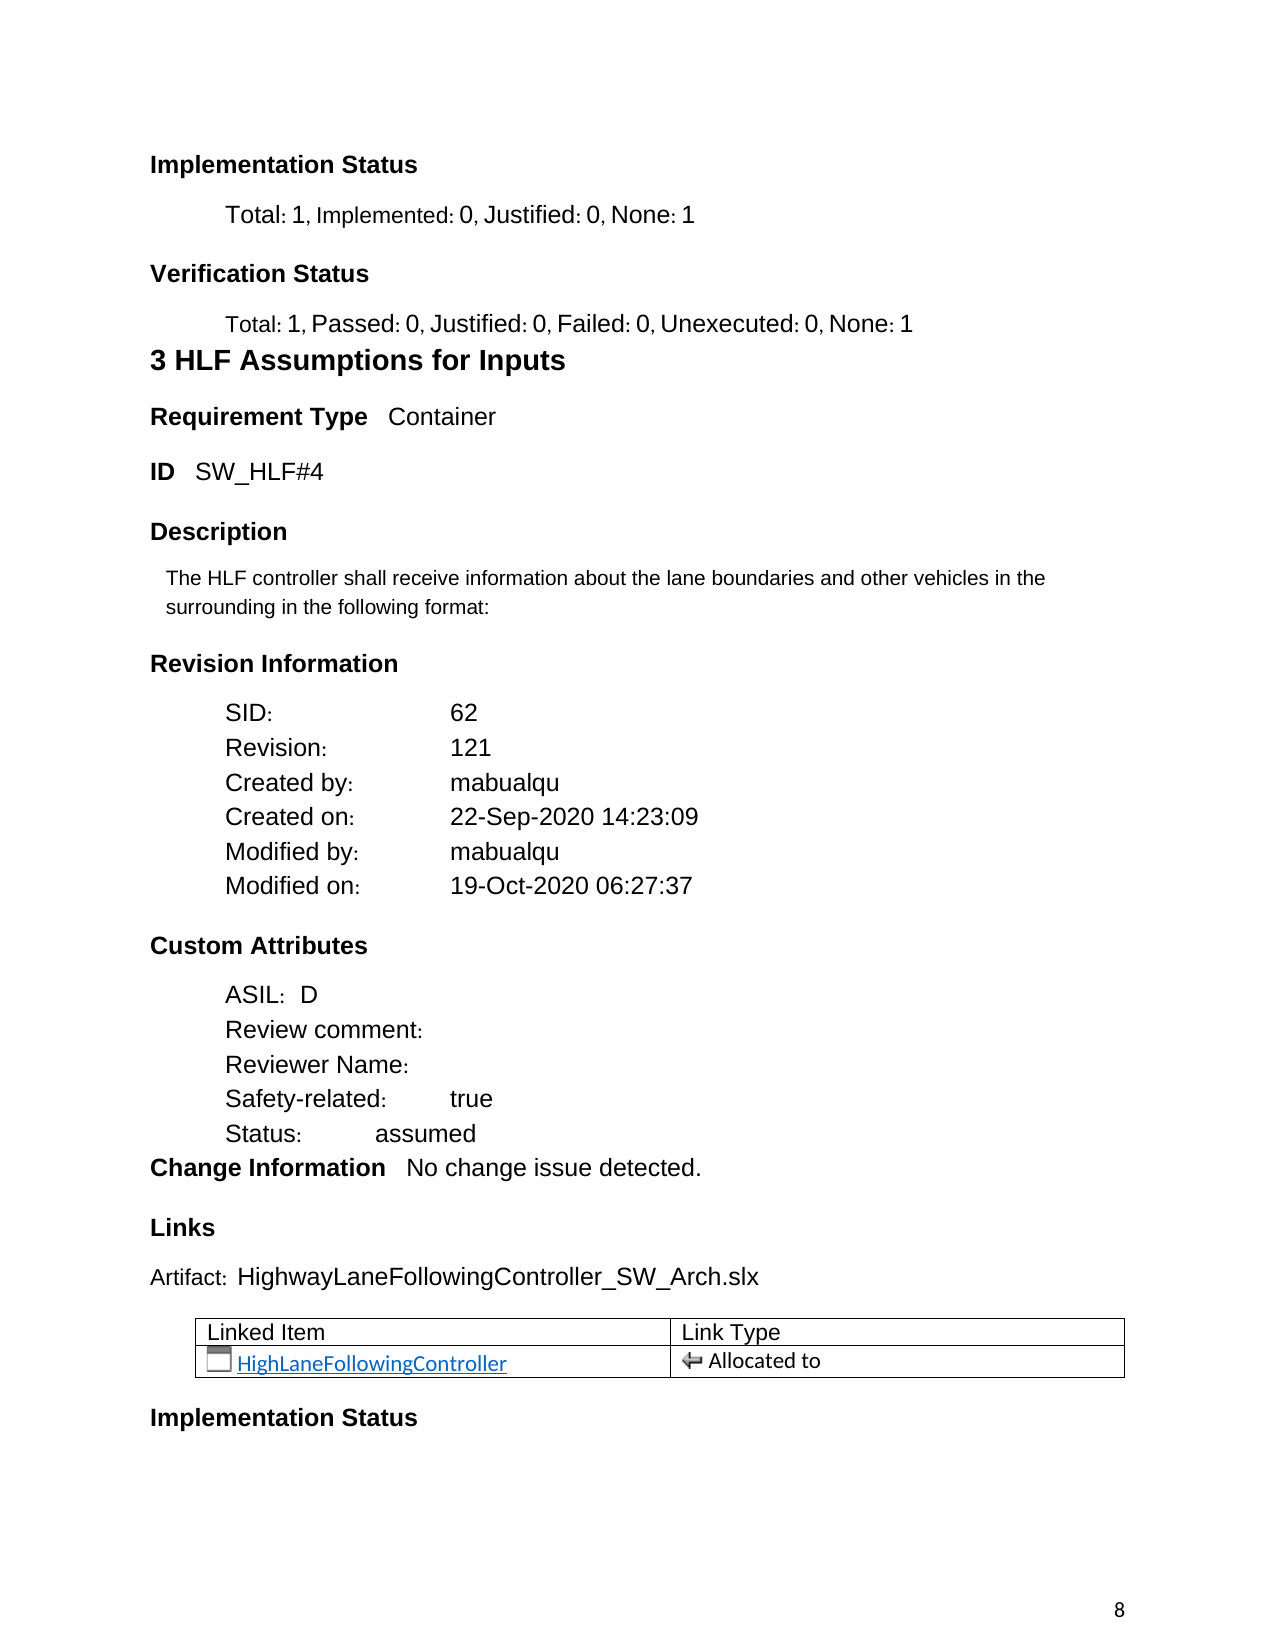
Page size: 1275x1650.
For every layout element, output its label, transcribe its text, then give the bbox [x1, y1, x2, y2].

text Safety-related: true [150, 1084, 1125, 1113]
text Revision Information [150, 649, 1125, 677]
text Total: 1, Implemented: 0, Justified: 0, None: 1 [150, 199, 1125, 228]
title Verification Status [150, 259, 1125, 288]
text Requirement Type Container [150, 402, 1125, 431]
picture [206, 1346, 232, 1372]
text Status: assumed [150, 1119, 1125, 1148]
title Custom Attributes [150, 931, 1125, 959]
text Modified by: mabualqu [150, 837, 1125, 866]
text Change Information No change issue detected. [150, 1153, 1125, 1182]
picture [681, 1352, 704, 1369]
text SID: 62 [150, 698, 1125, 727]
table_header Link Type [671, 1319, 1124, 1345]
text Links [150, 1213, 1125, 1242]
table_header Linked Item [196, 1319, 670, 1345]
text Revision: 121 [150, 733, 1125, 762]
title Implementation Status [150, 1403, 1125, 1432]
text Description [150, 517, 1125, 545]
text Created on: 22-Sep-2020 14:23:09 [150, 802, 1125, 831]
text Modified on: 19-Oct-2020 06:27:37 [150, 871, 1125, 900]
text The HLF controller shall receive information about the lane boundaries and other vehicles in the surrounding in the following format: [166, 566, 1125, 619]
table_cell Allocated to [671, 1346, 1124, 1377]
text Created by: mabualqu [150, 767, 1125, 796]
text ASIL: D [150, 980, 1125, 1009]
text Artifact: HighwayLaneFollowingController_SW_Arch.slx [150, 1262, 1125, 1291]
text Reviewer Name: [150, 1049, 1125, 1078]
title Implementation Status [150, 150, 1125, 179]
table_cell HighLaneFollowingController [196, 1346, 670, 1377]
text Review comment: [150, 1015, 1125, 1044]
text Total: 1, Passed: 0, Justified: 0, Failed: 0, Unexecuted: 0, None: 1 [150, 309, 1125, 338]
title 3 HLF Assumptions for Inputs [150, 343, 1125, 377]
text ID SW_HLF#4 [150, 457, 1125, 486]
